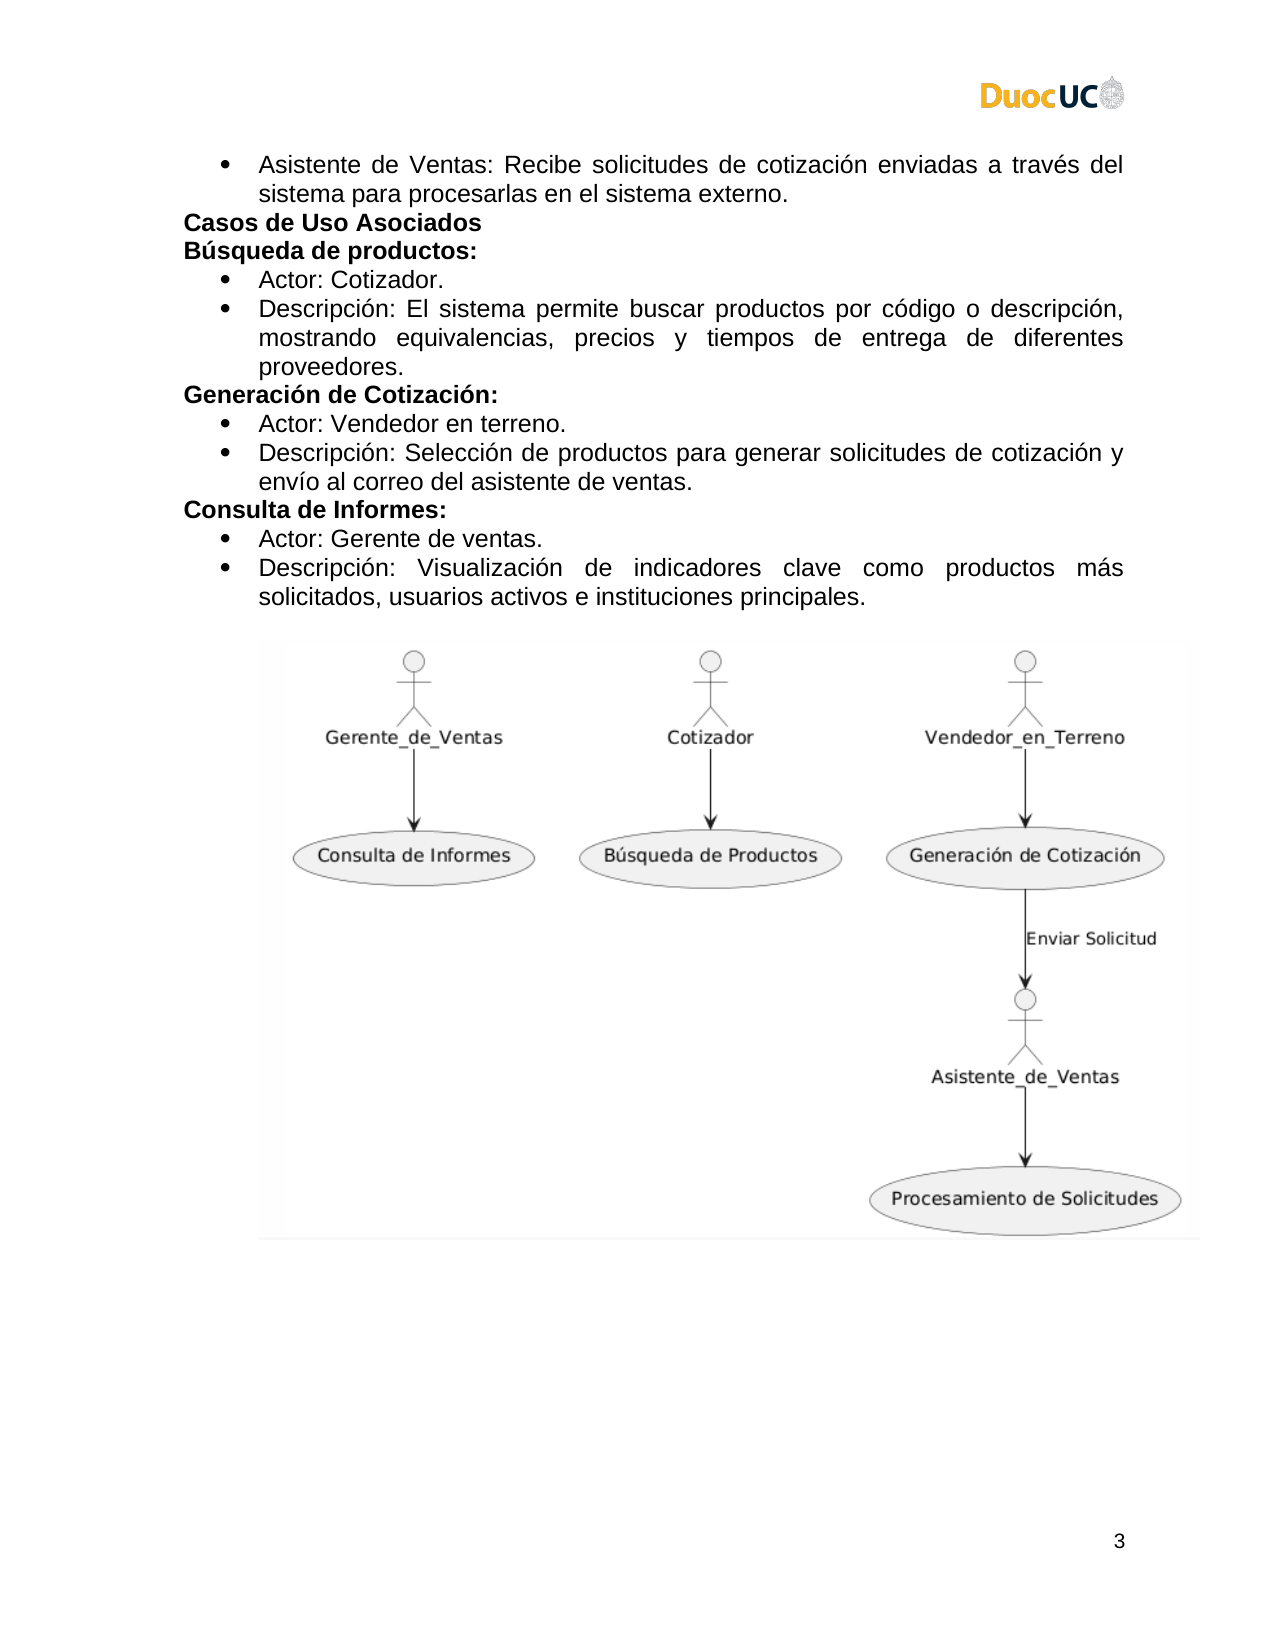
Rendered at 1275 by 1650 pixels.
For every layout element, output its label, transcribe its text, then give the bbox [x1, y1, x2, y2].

text Generación de Cotización: [183, 380, 1125, 409]
list Asistente de Ventas: Recibe solicitudes de cotización enviadas a través del sistema para procesarlas en el sistema externo. [221, 150, 1125, 208]
picture [979, 75, 1125, 111]
list Descripción: Selección de productos para generar solicitudes de cotización y envío al correo del asistente de ventas. [221, 438, 1125, 496]
list Actor: Gerente de ventas. [221, 524, 1125, 553]
list Actor: Cotizador. [221, 265, 1125, 294]
list Descripción: El sistema permite buscar productos por código o descripción, mostrando equivalencias, precios y tiempos de entrega de diferentes proveedores. [221, 294, 1125, 380]
list Descripción: Visualización de indicadores clave como productos más solicitados, usuarios activos e instituciones principales. [221, 553, 1125, 611]
text Casos de Uso Asociados [183, 208, 1125, 236]
picture [258, 639, 1200, 1240]
text Búsqueda de productos: [183, 236, 1125, 265]
text Consulta de Informes: [183, 496, 1125, 524]
list Actor: Vendedor en terreno. [221, 409, 1125, 438]
